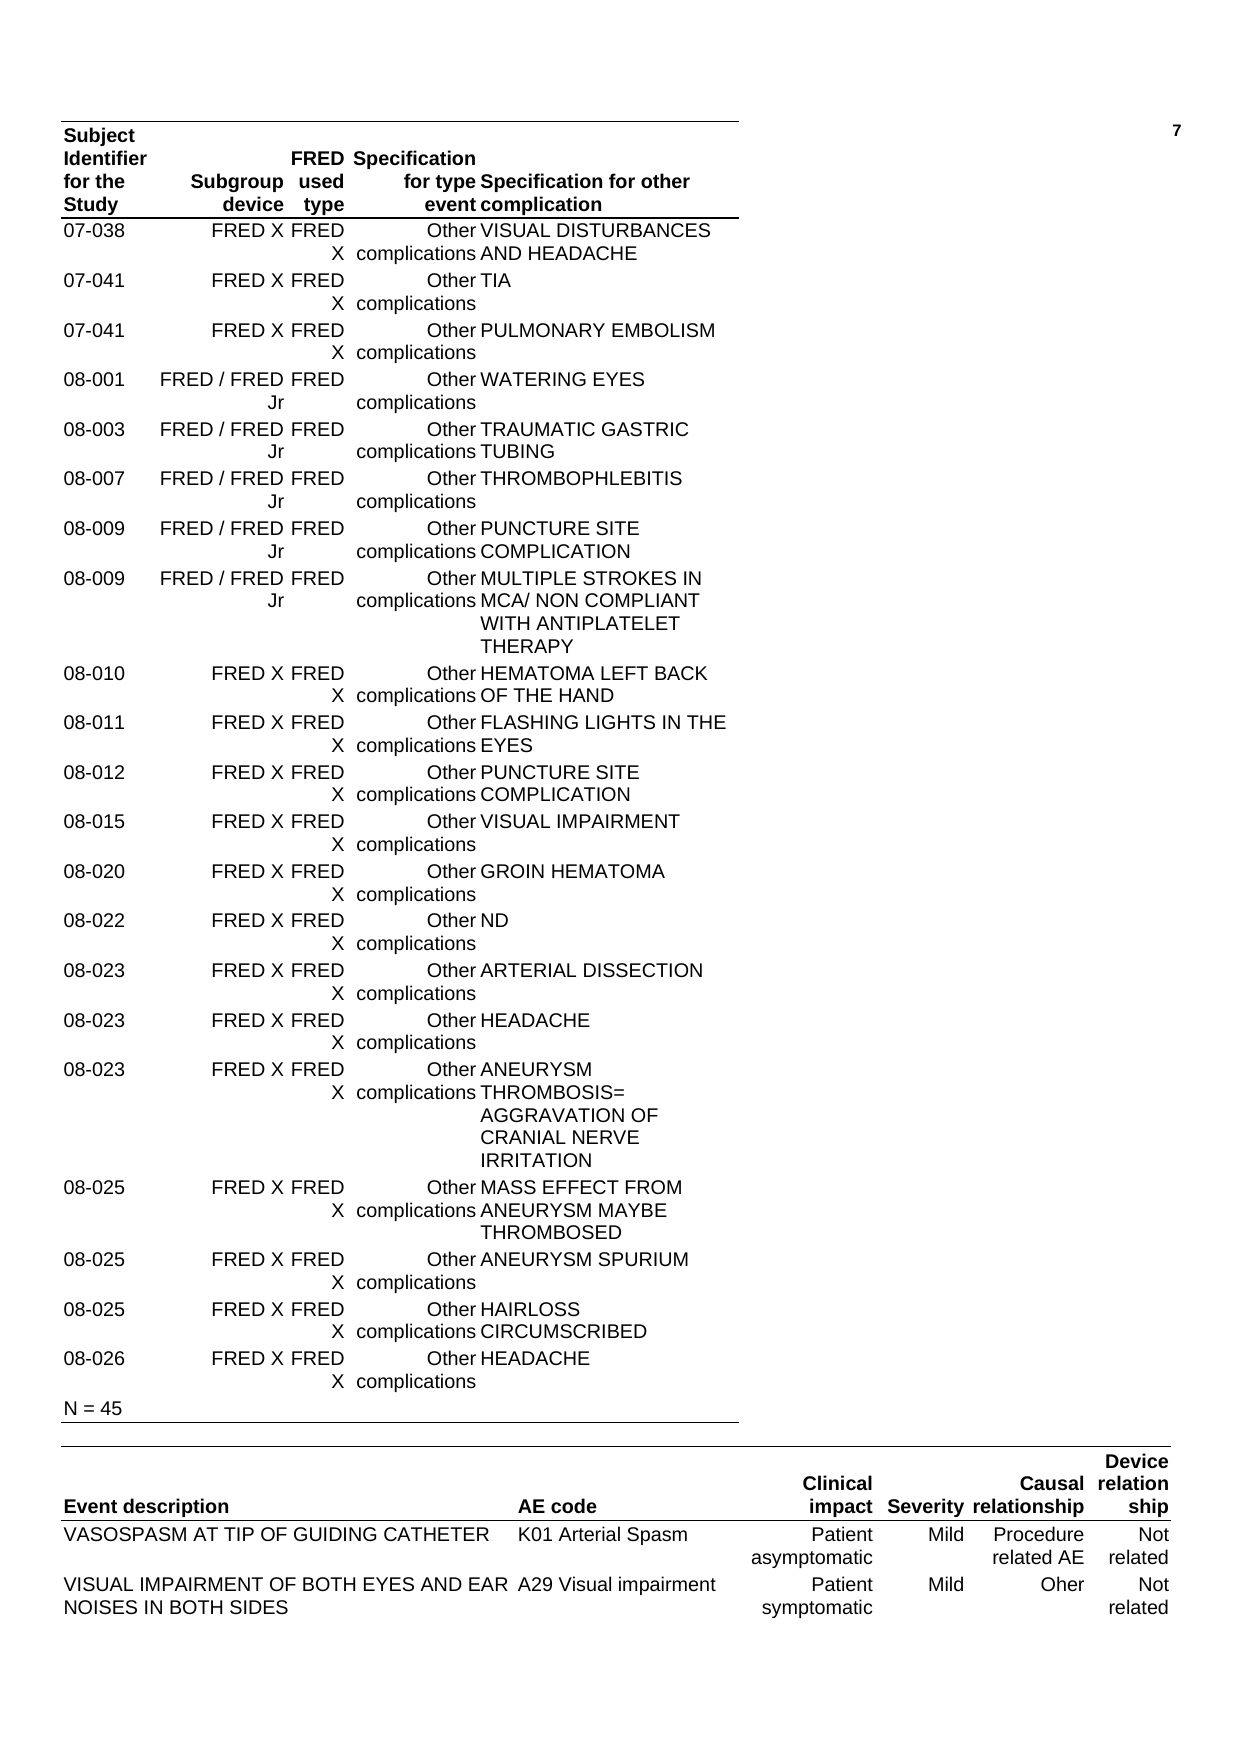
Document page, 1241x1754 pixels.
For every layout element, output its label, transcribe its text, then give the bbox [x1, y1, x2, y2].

table_cell Other complications [346, 1056, 478, 1174]
table_cell Other complications [346, 907, 478, 957]
table_cell FRED X [154, 1006, 286, 1056]
table_header Severity [875, 1447, 966, 1520]
table_cell 08-025 [61, 1246, 153, 1296]
table_cell FRED X [286, 316, 346, 366]
table_header Device relation ship [1086, 1447, 1171, 1520]
table_cell Other complications [346, 316, 478, 366]
table_cell FRED / FRED Jr [154, 515, 286, 564]
table_header Clinical impact [744, 1447, 875, 1520]
table_cell Other complications [346, 267, 478, 316]
table_cell ARTERIAL DISSECTION [478, 957, 739, 1006]
table_cell 08-010 [61, 659, 153, 709]
table_cell ANEURYSM THROMBOSIS= AGGRAVATION OF CRANIAL NERVE IRRITATION [478, 1056, 739, 1174]
table_cell HEMATOMA LEFT BACK OF THE HAND [478, 659, 739, 709]
table_cell FRED X [154, 858, 286, 907]
table_cell Not related [1086, 1571, 1171, 1620]
table_cell TRAUMATIC GASTRIC TUBING [478, 416, 739, 465]
table_cell WATERING EYES [478, 366, 739, 416]
table_cell FRED X [154, 659, 286, 709]
table_cell Other complications [346, 515, 478, 564]
table_cell FRED X [154, 907, 286, 957]
table_cell FRED [286, 366, 346, 416]
table_cell FRED X [286, 709, 346, 758]
table_cell FRED X [286, 907, 346, 957]
table_cell Not related [1086, 1521, 1171, 1571]
table_cell K01 Arterial Spasm [516, 1521, 744, 1571]
table_header FRED used type [286, 122, 346, 217]
table_cell 08-009 [61, 564, 153, 659]
table_cell FRED [286, 465, 346, 515]
table_header AE code [516, 1447, 744, 1520]
table_cell FRED / FRED Jr [154, 465, 286, 515]
table_cell 08-020 [61, 858, 153, 907]
table_cell FRED X [286, 858, 346, 907]
table_cell Oher [966, 1571, 1086, 1620]
table_cell 08-001 [61, 366, 153, 416]
table_cell FRED X [286, 808, 346, 858]
table_cell 08-023 [61, 1056, 153, 1174]
table_cell Procedure related AE [966, 1521, 1086, 1571]
table_cell FRED X [286, 1056, 346, 1174]
table_cell VASOSPASM AT TIP OF GUIDING CATHETER [61, 1521, 516, 1571]
table_header Event description [61, 1447, 516, 1520]
table_cell N = 45 [61, 1395, 739, 1422]
table_cell Other complications [346, 1296, 478, 1345]
table_cell FRED X [286, 1174, 346, 1246]
table_cell Other complications [346, 659, 478, 709]
table_cell Other complications [346, 564, 478, 659]
table_cell FRED X [286, 1006, 346, 1056]
table_cell TIA [478, 267, 739, 316]
table_cell Other complications [346, 366, 478, 416]
table_cell 08-009 [61, 515, 153, 564]
table_cell MULTIPLE STROKES IN MCA/ NON COMPLIANT WITH ANTIPLATELET THERAPY [478, 564, 739, 659]
table_cell 07-041 [61, 316, 153, 366]
table_cell PULMONARY EMBOLISM [478, 316, 739, 366]
table_cell Other complications [346, 416, 478, 465]
table_cell FRED / FRED Jr [154, 366, 286, 416]
table_cell 08-012 [61, 759, 153, 808]
table_cell FRED X [154, 316, 286, 366]
table_cell FRED X [154, 957, 286, 1006]
table_cell HEADACHE [478, 1345, 739, 1395]
table_cell FRED X [286, 1296, 346, 1345]
table_cell Mild [875, 1571, 966, 1620]
table_cell PUNCTURE SITE COMPLICATION [478, 515, 739, 564]
table_cell MASS EFFECT FROM ANEURYSM MAYBE THROMBOSED [478, 1174, 739, 1246]
table_cell FRED X [154, 1056, 286, 1174]
table_cell FRED / FRED Jr [154, 416, 286, 465]
table_cell 08-007 [61, 465, 153, 515]
table_cell 08-023 [61, 1006, 153, 1056]
table_header Specification for other complication [478, 122, 739, 217]
table_cell 08-022 [61, 907, 153, 957]
table_cell Other complications [346, 1246, 478, 1296]
table_cell Other complications [346, 858, 478, 907]
table_cell FRED X [286, 219, 346, 267]
table_cell VISUAL DISTURBANCES AND HEADACHE [478, 219, 739, 267]
table_cell VISUAL IMPAIRMENT [478, 808, 739, 858]
table_cell Patient symptomatic [744, 1571, 875, 1620]
table_cell FRED X [286, 267, 346, 316]
table_cell PUNCTURE SITE COMPLICATION [478, 759, 739, 808]
table_cell FRED X [154, 1296, 286, 1345]
table_cell 08-023 [61, 957, 153, 1006]
table_cell FRED / FRED Jr [154, 564, 286, 659]
table_cell Other complications [346, 957, 478, 1006]
table_cell HAIRLOSS CIRCUMSCRIBED [478, 1296, 739, 1345]
table_header Specification for type event [346, 122, 478, 217]
table_cell ND [478, 907, 739, 957]
table_cell 07-038 [61, 219, 153, 267]
table_cell 08-003 [61, 416, 153, 465]
table_cell FRED X [154, 1174, 286, 1246]
table_header Causal relationship [966, 1447, 1086, 1520]
table_cell FRED X [154, 219, 286, 267]
table_cell Other complications [346, 759, 478, 808]
table_cell 08-025 [61, 1296, 153, 1345]
table_cell 08-015 [61, 808, 153, 858]
table_cell 08-026 [61, 1345, 153, 1395]
table_header Subgroup device [154, 122, 286, 217]
table_cell Other complications [346, 219, 478, 267]
table_cell FRED X [154, 1246, 286, 1296]
table_cell ANEURYSM SPURIUM [478, 1246, 739, 1296]
table_cell Other complications [346, 808, 478, 858]
table_cell Mild [875, 1521, 966, 1571]
table_cell 08-011 [61, 709, 153, 758]
table_cell GROIN HEMATOMA [478, 858, 739, 907]
table_cell FRED [286, 416, 346, 465]
table_cell FRED [286, 515, 346, 564]
table_cell Other complications [346, 1006, 478, 1056]
table_cell HEADACHE [478, 1006, 739, 1056]
table_cell FRED X [154, 267, 286, 316]
table_cell FRED [286, 564, 346, 659]
table_cell FLASHING LIGHTS IN THE EYES [478, 709, 739, 758]
table_cell FRED X [286, 1345, 346, 1395]
table_cell FRED X [286, 759, 346, 808]
table_cell Other complications [346, 465, 478, 515]
table_cell FRED X [286, 957, 346, 1006]
table_header Subject Identifier for the Study [61, 122, 153, 217]
table_cell Other complications [346, 709, 478, 758]
table_cell FRED X [154, 808, 286, 858]
table_cell A29 Visual impairment [516, 1571, 744, 1620]
table_cell Other complications [346, 1174, 478, 1246]
table_cell FRED X [286, 1246, 346, 1296]
table_cell Patient asymptomatic [744, 1521, 875, 1571]
table_cell FRED X [154, 1345, 286, 1395]
table_cell THROMBOPHLEBITIS [478, 465, 739, 515]
table_cell 07-041 [61, 267, 153, 316]
table_cell Other complications [346, 1345, 478, 1395]
table_cell FRED X [286, 659, 346, 709]
table_cell FRED X [154, 759, 286, 808]
table_cell 08-025 [61, 1174, 153, 1246]
table_cell VISUAL IMPAIRMENT OF BOTH EYES AND EAR NOISES IN BOTH SIDES [61, 1571, 516, 1620]
table_cell FRED X [154, 709, 286, 758]
